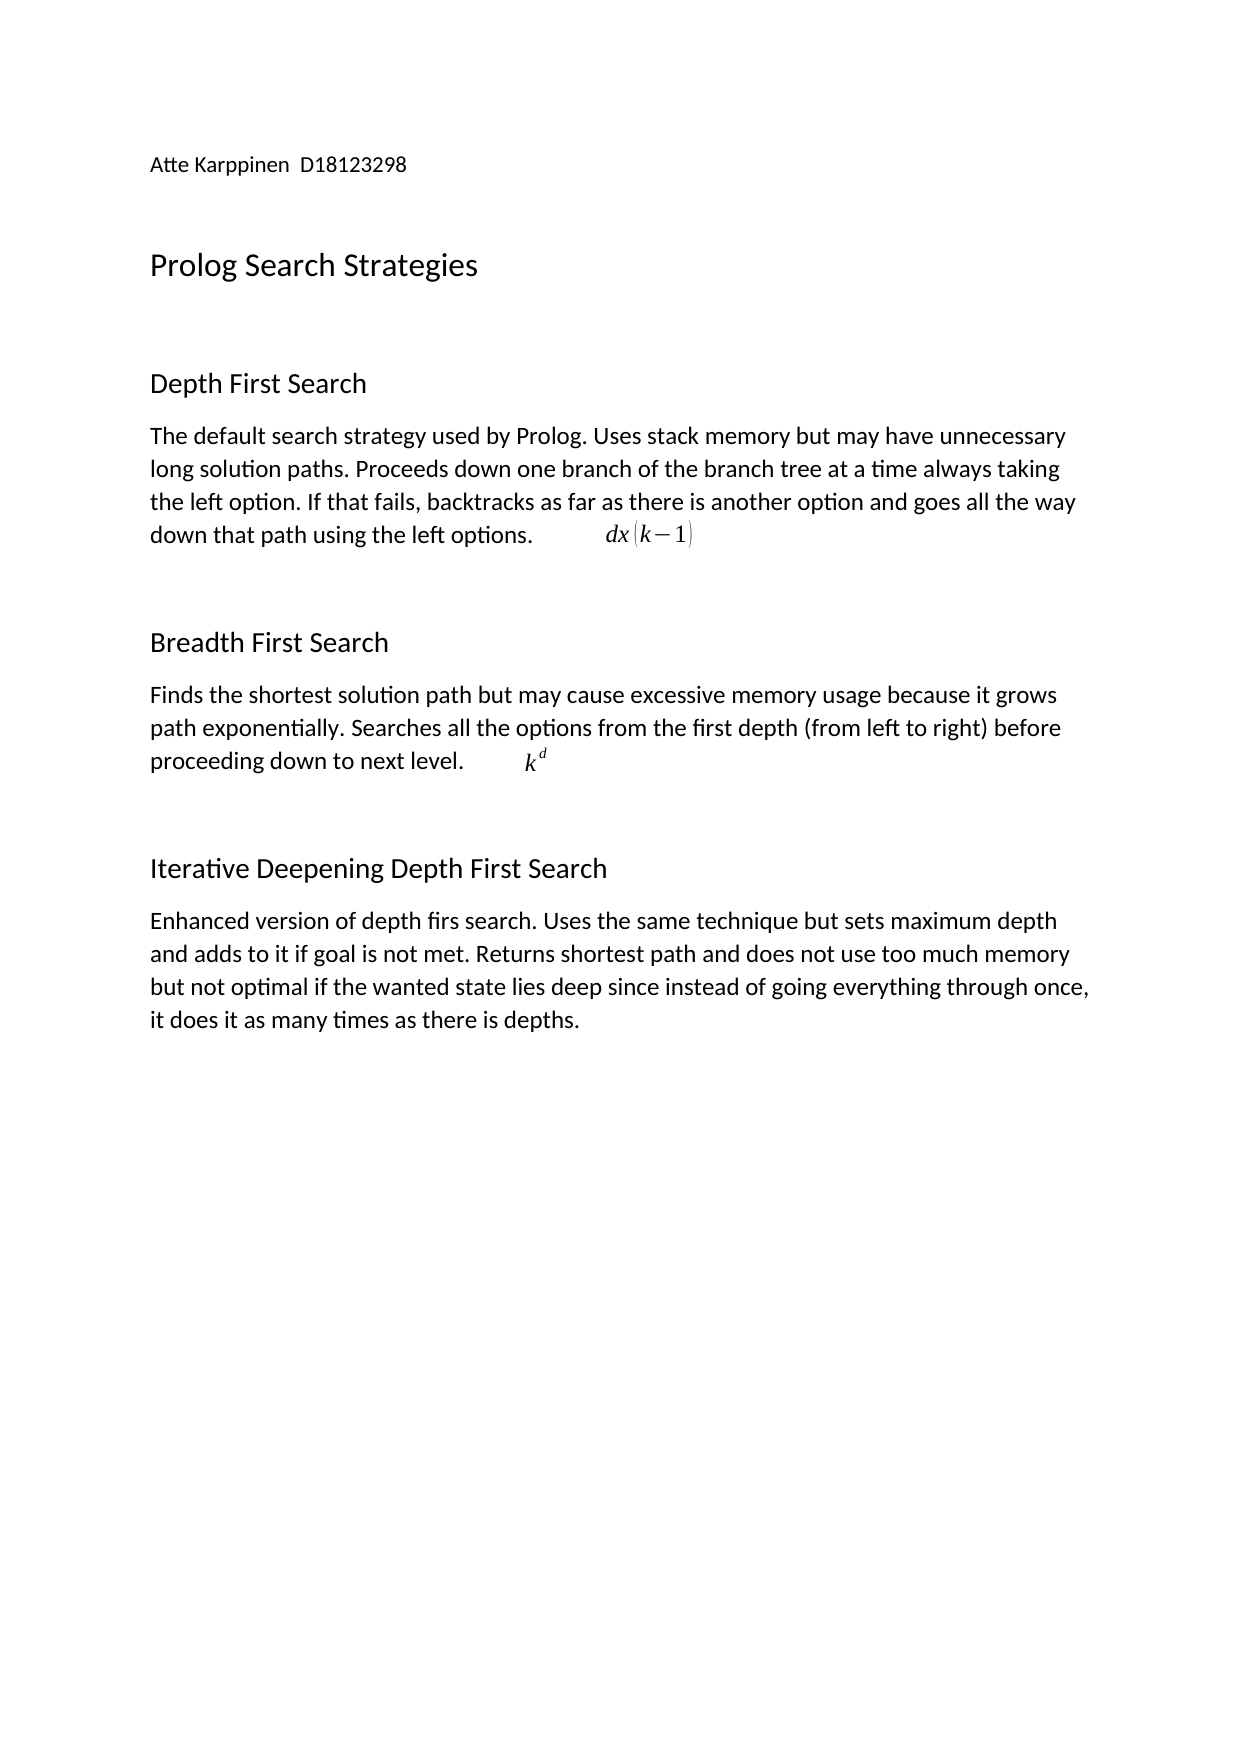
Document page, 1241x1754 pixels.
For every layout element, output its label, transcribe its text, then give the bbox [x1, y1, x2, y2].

text Iterative Deepening Depth First Search [150, 850, 1090, 886]
text Prolog Search Strategies [150, 244, 1090, 284]
text Enhanced version of depth firs search. Uses the same technique but sets maximum depth and adds to it if goal is not met. Returns shortest path and does not use too much memory but not optimal if the wanted state lies deep since instead of going everything through once, it does it as many times as there is depths. [150, 905, 1090, 1034]
text Depth First Search [150, 365, 1090, 401]
text The default search strategy used by Prolog. Uses stack memory but may have unnecessary long solution paths. Proceeds down one branch of the branch tree at a time always taking the left option. If that fails, backtracks as far as there is another option and goes all the way down that path using the left options. [150, 420, 1090, 549]
text Finds the shortest solution path but may cause excessive memory usage because it grows path exponentially. Searches all the options from the first depth (from left to right) before proceeding down to next level. [150, 679, 1090, 776]
text Breadth First Search [150, 624, 1090, 659]
text Atte Karppinen D18123298 [150, 150, 1090, 178]
